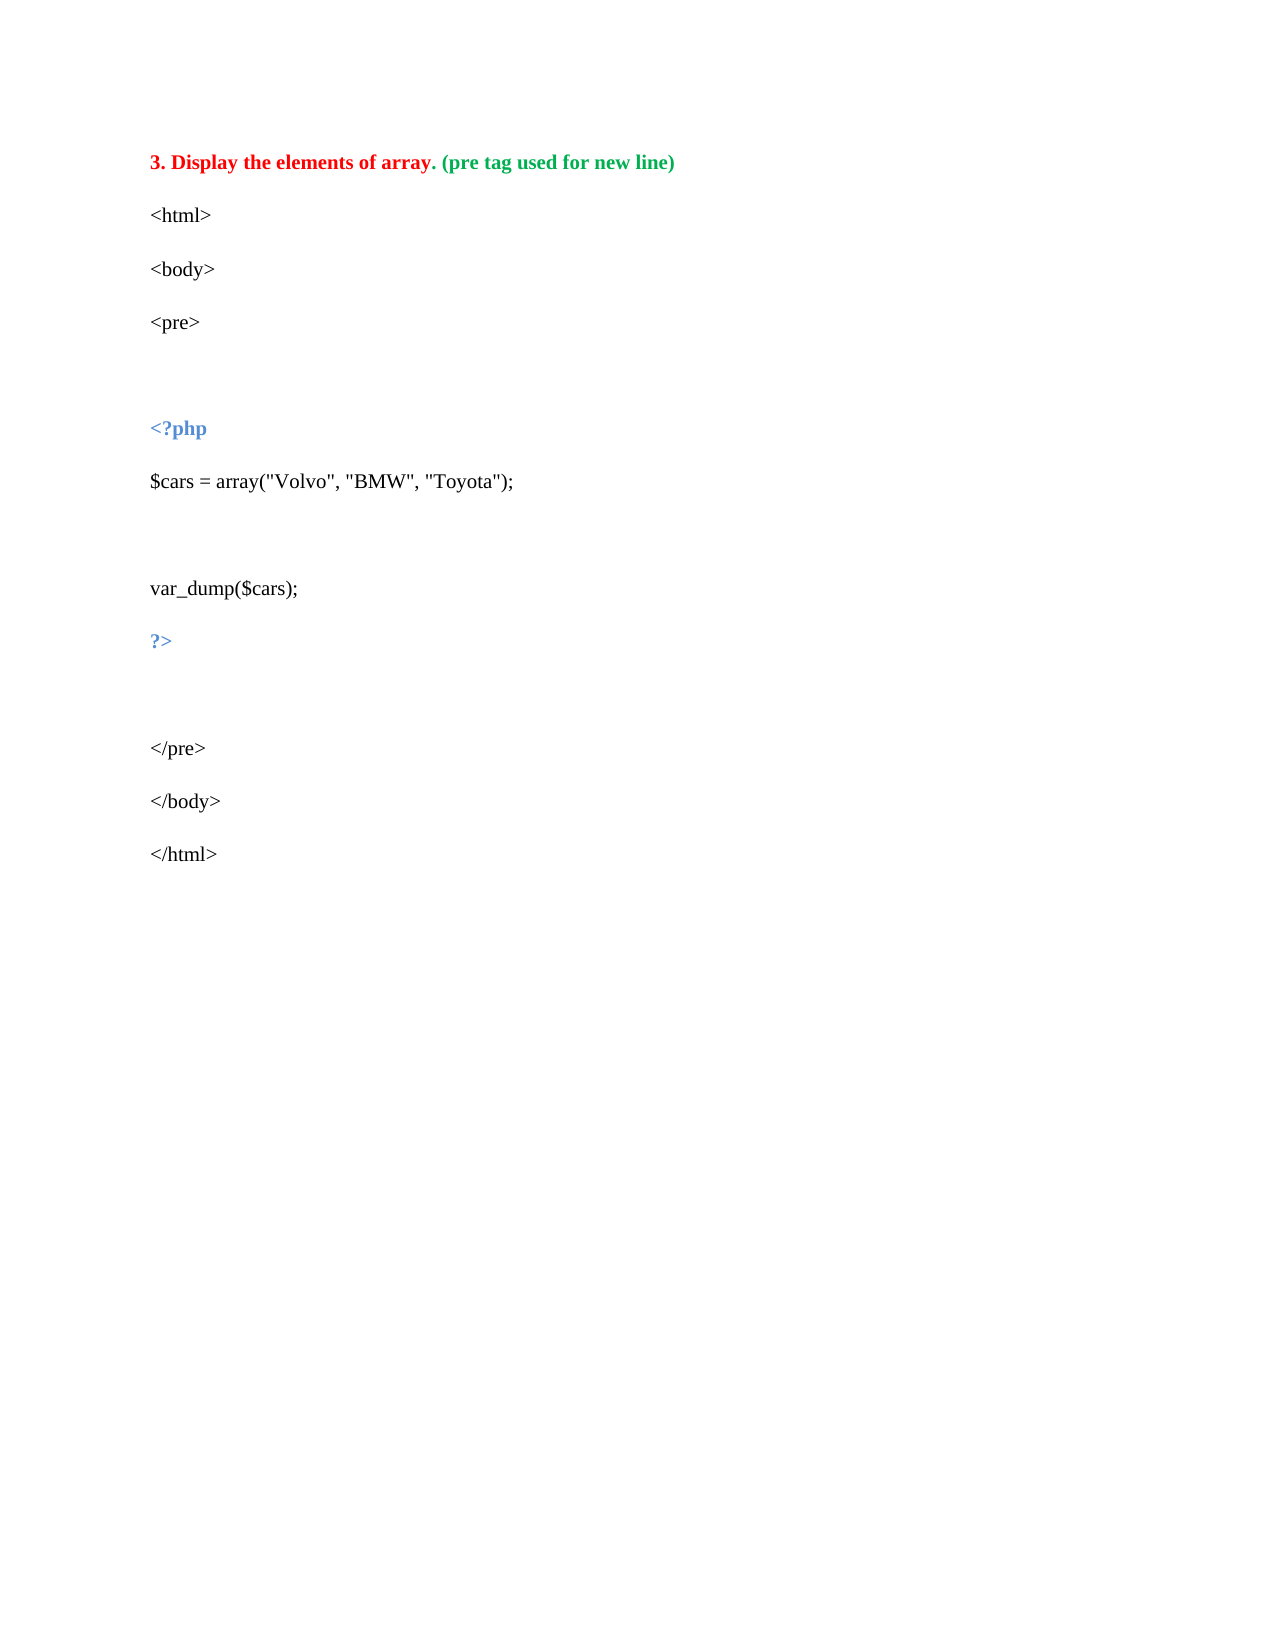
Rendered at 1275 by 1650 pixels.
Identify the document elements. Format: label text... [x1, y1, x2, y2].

text </html> [150, 842, 1125, 866]
text <html> [150, 203, 1125, 227]
text 3. Display the elements of array. (pre tag used for new line) [150, 150, 1125, 174]
text var_dump($cars); [150, 576, 1125, 600]
text </body> [150, 789, 1125, 813]
text <body> [150, 256, 1125, 281]
text ?> [150, 629, 1125, 653]
text <?php [150, 416, 1125, 440]
text $cars = array("Volvo", "BMW", "Toyota"); [150, 469, 1125, 493]
text </pre> [150, 736, 1125, 759]
text <pre> [150, 310, 1125, 334]
